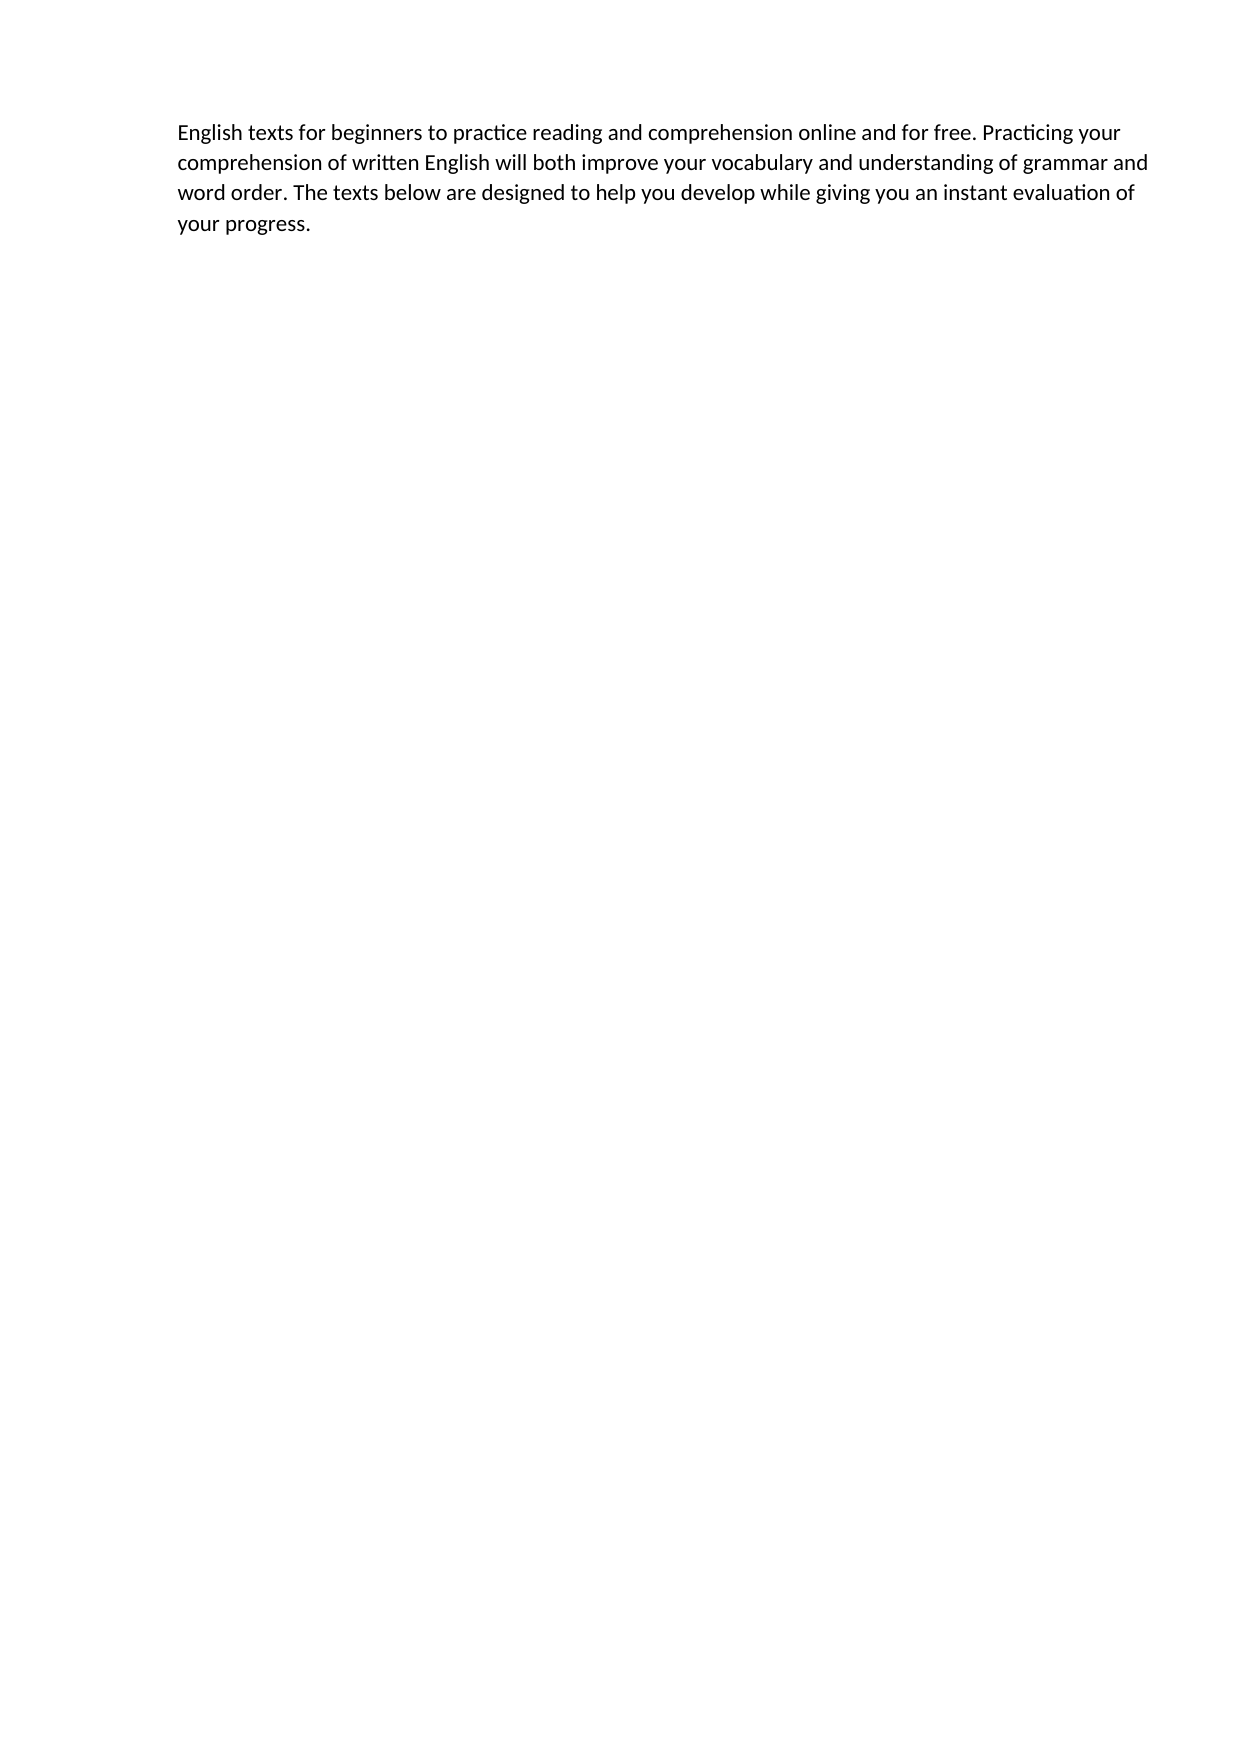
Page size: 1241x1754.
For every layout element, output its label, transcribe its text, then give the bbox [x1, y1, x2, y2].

text English texts for beginners to practice reading and comprehension online and for free. Practicing your comprehension of written English will both improve your vocabulary and understanding of grammar and word order. The texts below are designed to help you develop while giving you an instant evaluation of your progress. [177, 118, 1152, 237]
